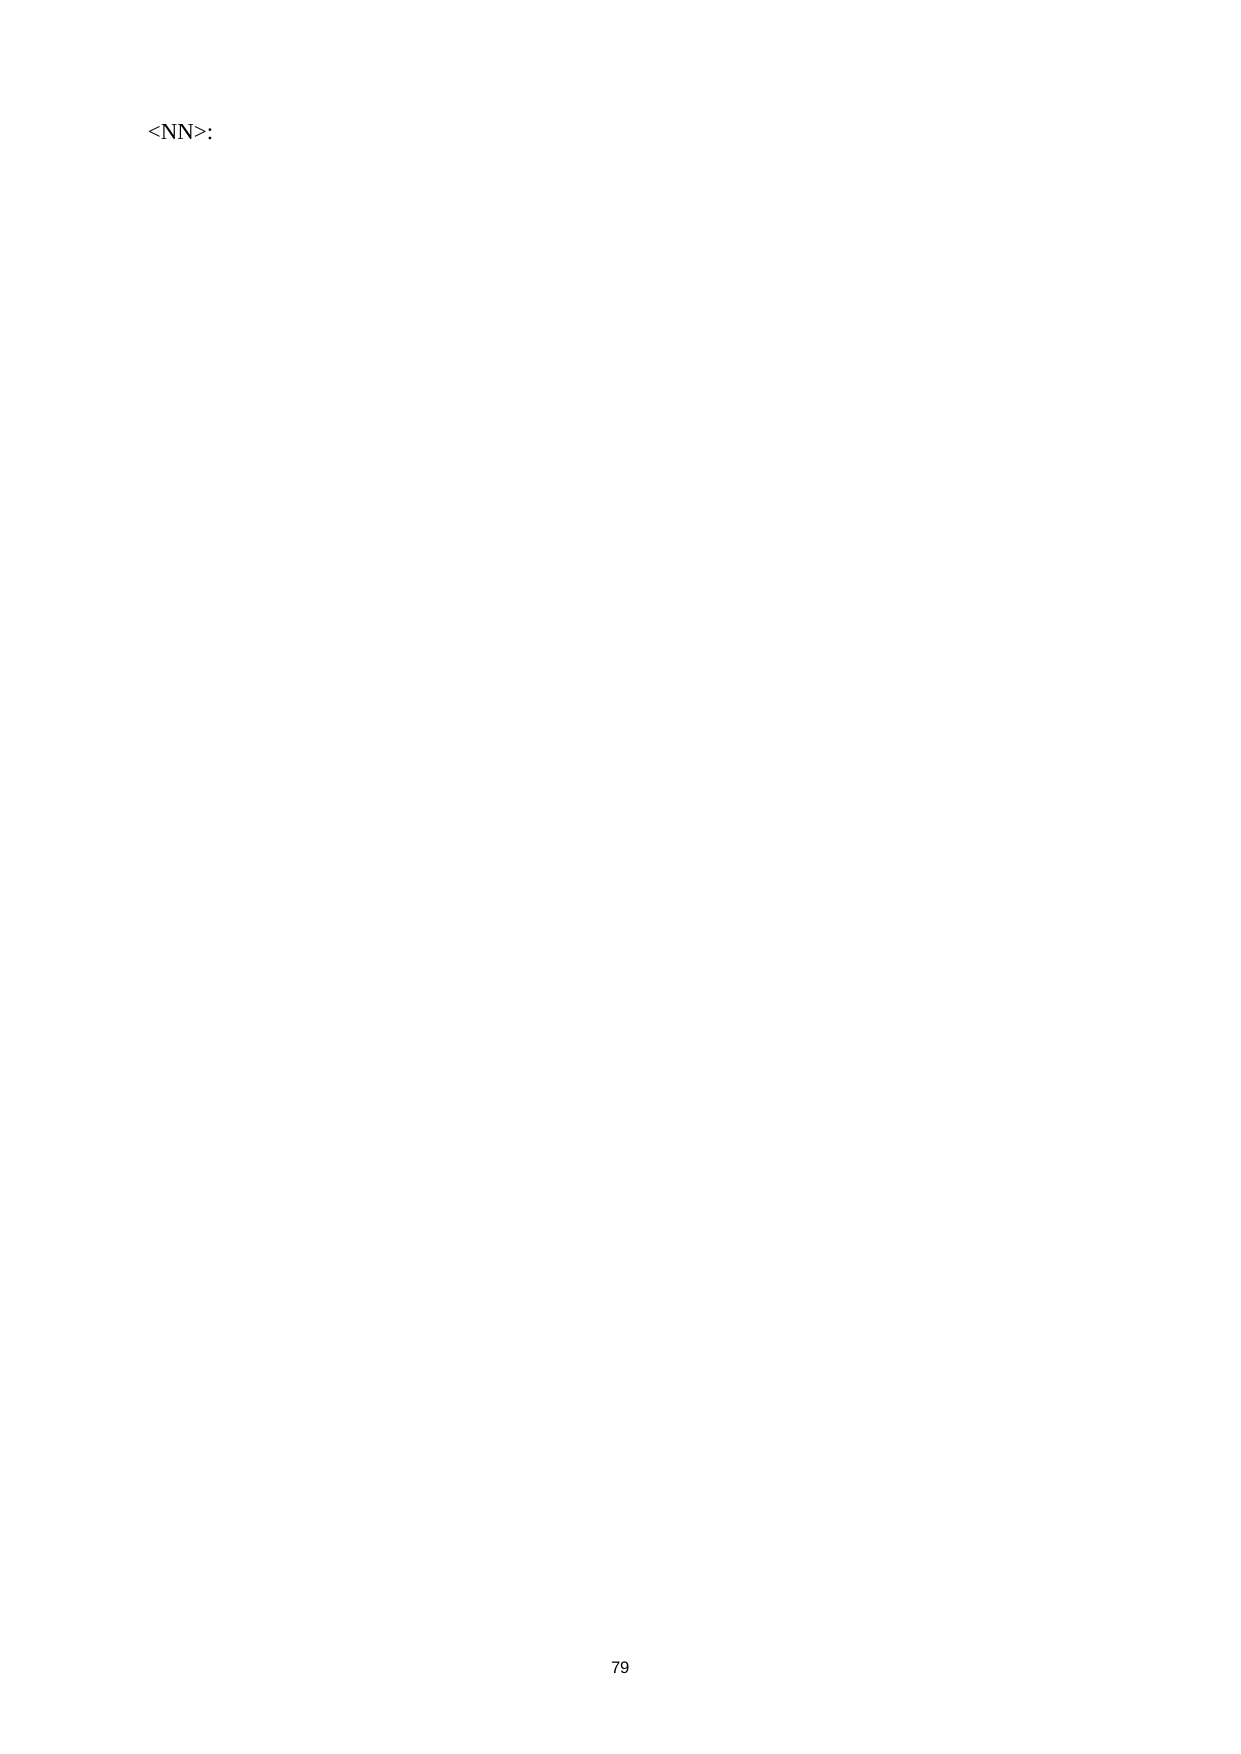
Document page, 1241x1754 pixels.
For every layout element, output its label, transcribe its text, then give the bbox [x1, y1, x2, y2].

text <NN>: [148, 118, 1093, 144]
